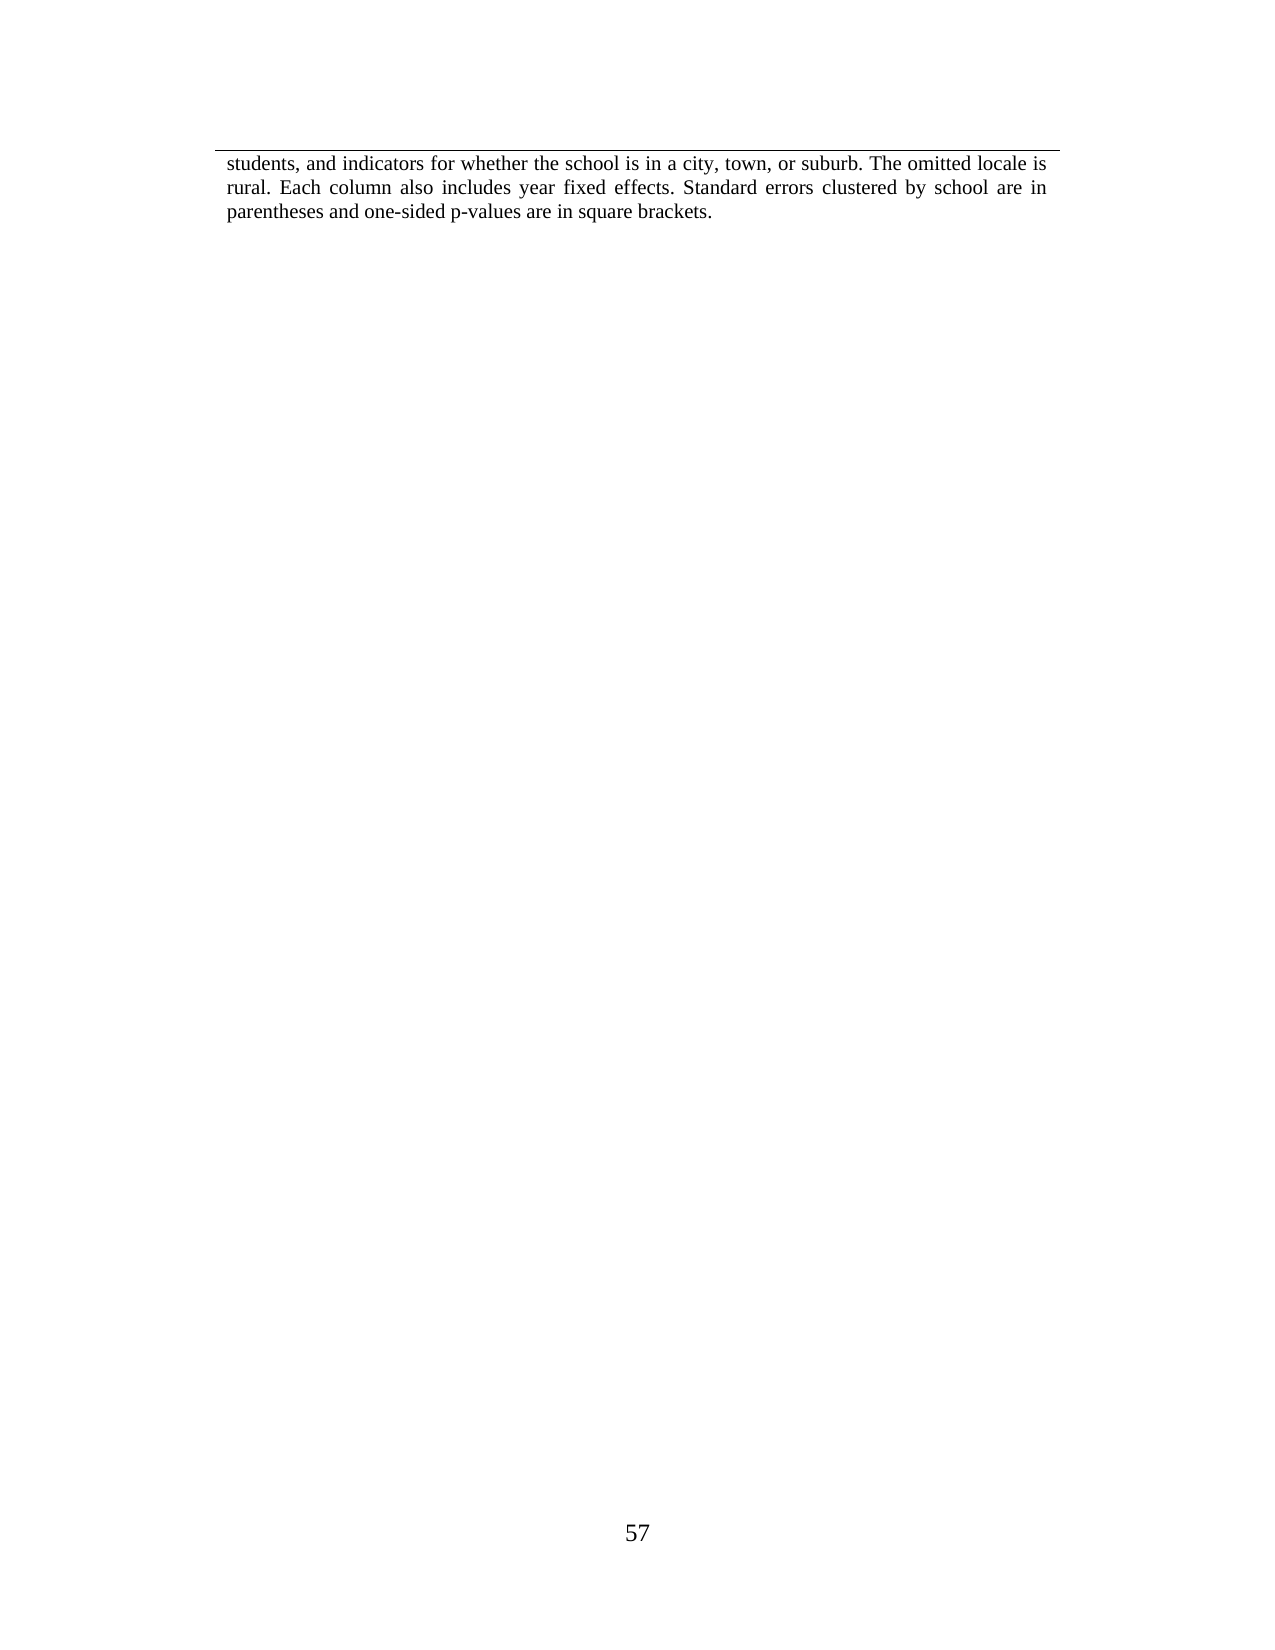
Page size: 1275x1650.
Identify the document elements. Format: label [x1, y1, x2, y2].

table_cell [215, 151, 1059, 223]
